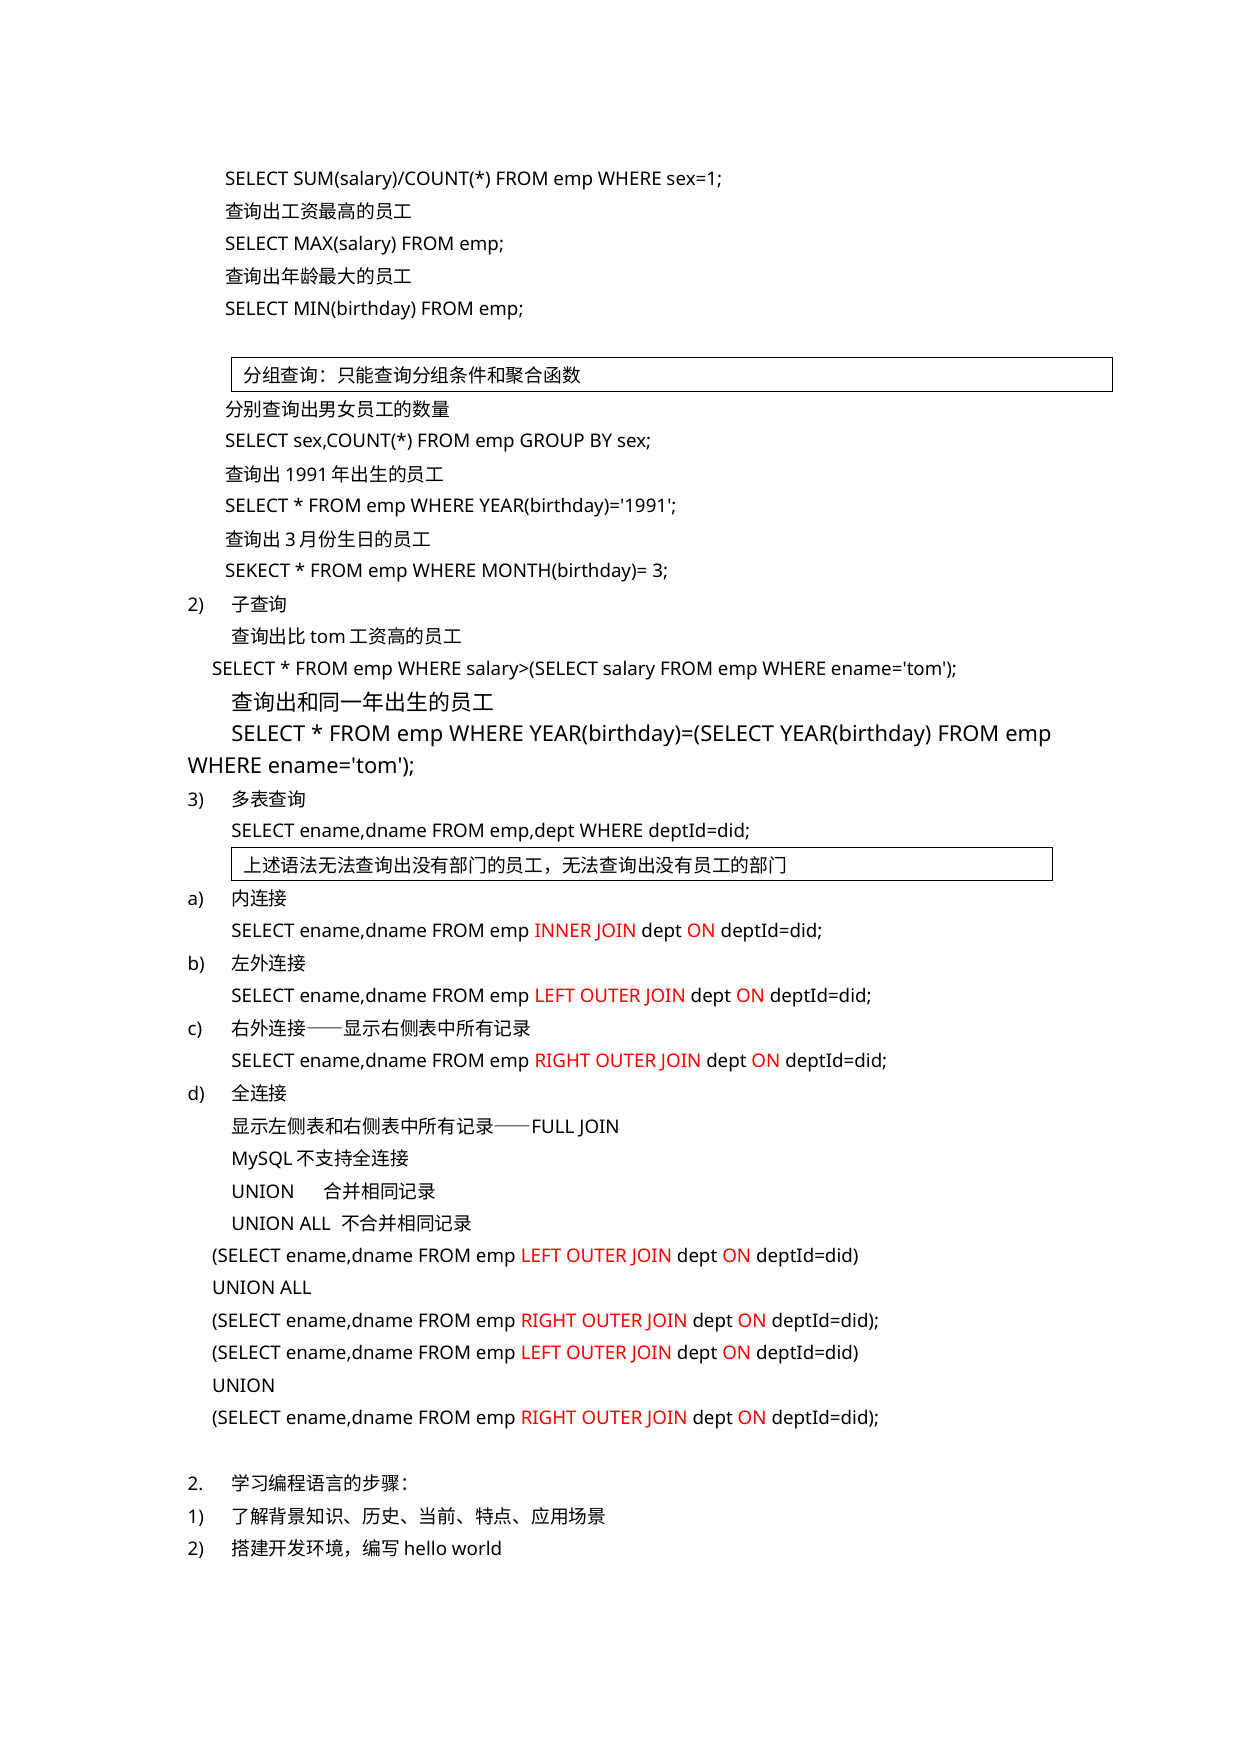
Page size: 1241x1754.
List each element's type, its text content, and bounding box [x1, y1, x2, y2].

text 查询出和同一年出生的员工 [187, 684, 1053, 717]
text SELECT * FROM emp WHERE YEAR(birthday)=(SELECT YEAR(birthday) FROM emp WHERE ename='tom'); [187, 717, 1053, 782]
table_header 分组查询：只能查询分组条件和聚合函数 [232, 358, 1112, 391]
text SELECT sex,COUNT(*) FROM emp GROUP BY sex; [187, 424, 1053, 457]
text 查询出工资最高的员工 [187, 194, 1053, 227]
text 查询出3月份生日的员工 [187, 522, 1053, 554]
list 显示左侧表和右侧表中所有记录——FULL JOIN [231, 1109, 1053, 1141]
text UNION [187, 1369, 1053, 1401]
text SELECT MIN(birthday) FROM emp; [187, 292, 1053, 324]
text (SELECT ename,dname FROM emp RIGHT OUTER JOIN dept ON deptId=did); [187, 1401, 1053, 1434]
text 分别查询出男女员工的数量 [187, 392, 1053, 424]
list 右外连接——显示右侧表中所有记录 [187, 1011, 1053, 1044]
list SELECT ename,dname FROM emp LEFT OUTER JOIN dept ON deptId=did; [231, 979, 1053, 1011]
list 搭建开发环境，编写hello world [187, 1531, 1053, 1564]
text (SELECT ename,dname FROM emp RIGHT OUTER JOIN dept ON deptId=did); [187, 1304, 1053, 1336]
list 查询出比tom工资高的员工 [231, 619, 1053, 652]
list SELECT ename,dname FROM emp RIGHT OUTER JOIN dept ON deptId=did; [231, 1044, 1053, 1076]
text SEKECT * FROM emp WHERE MONTH(birthday)= 3; [187, 554, 1053, 587]
list 子查询 [187, 587, 1053, 619]
table_header 上述语法无法查询出没有部门的员工，无法查询出没有员工的部门 [232, 848, 1052, 880]
list UNION ALL 不合并相同记录 [231, 1206, 1053, 1239]
list 了解背景知识、历史、当前、特点、应用场景 [187, 1499, 1053, 1531]
list 内连接 [187, 881, 1053, 914]
text (SELECT ename,dname FROM emp LEFT OUTER JOIN dept ON deptId=did) [187, 1336, 1053, 1369]
text 查询出1991年出生的员工 [187, 457, 1053, 489]
list UNION 合并相同记录 [231, 1174, 1053, 1206]
list SELECT ename,dname FROM emp,dept WHERE deptId=did; [231, 814, 1053, 847]
list 全连接 [187, 1076, 1053, 1109]
text UNION ALL [187, 1271, 1053, 1304]
list MySQL不支持全连接 [231, 1141, 1053, 1174]
text SELECT MAX(salary) FROM emp; [187, 227, 1053, 259]
text 查询出年龄最大的员工 [187, 259, 1053, 292]
list 学习编程语言的步骤： [187, 1466, 1053, 1499]
text SELECT SUM(salary)/COUNT(*) FROM emp WHERE sex=1; [187, 162, 1053, 194]
text SELECT * FROM emp WHERE salary>(SELECT salary FROM emp WHERE ename='tom'); [187, 652, 1053, 684]
text (SELECT ename,dname FROM emp LEFT OUTER JOIN dept ON deptId=did) [187, 1239, 1053, 1271]
list 左外连接 [187, 946, 1053, 979]
list 多表查询 [187, 782, 1053, 814]
list SELECT ename,dname FROM emp INNER JOIN dept ON deptId=did; [231, 914, 1053, 946]
text SELECT * FROM emp WHERE YEAR(birthday)='1991'; [187, 489, 1053, 522]
